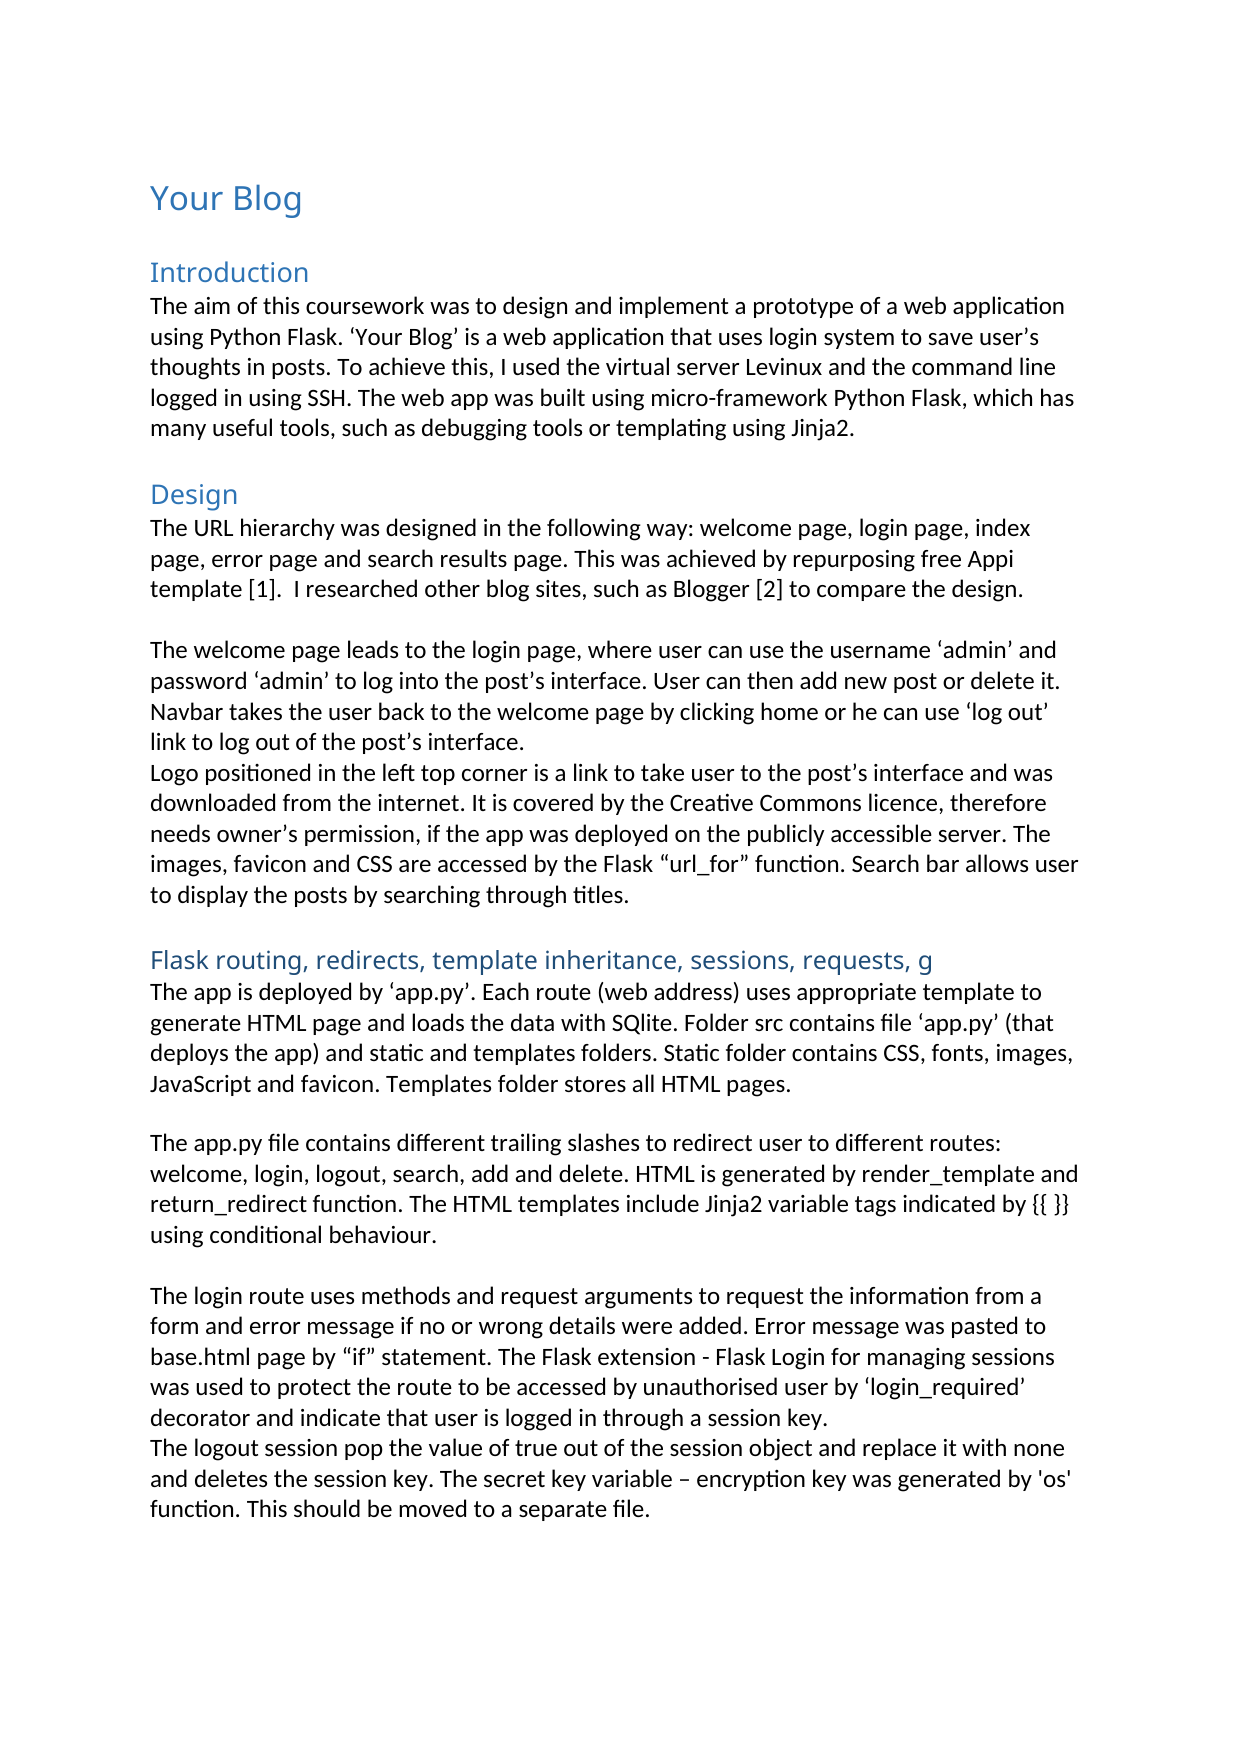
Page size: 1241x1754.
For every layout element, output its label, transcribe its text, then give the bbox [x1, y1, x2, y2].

text The app.py file contains different trailing slashes to redirect user to different routes: welcome, login, logout, search, add and delete. HTML is generated by render_template and return_redirect function. The HTML templates include Jinja2 variable tags indicated by {{ }} using conditional behaviour. [150, 1127, 1090, 1249]
text The URL hierarchy was designed in the following way: welcome page, login page, index page, error page and search results page. This was achieved by repurposing free Appi template [1]. I researched other blog sites, such as Blogger [2] to compare the design. [150, 513, 1090, 604]
text The login route uses methods and request arguments to request the information from a form and error message if no or wrong details were added. Error message was pasted to base.html page by “if” statement. The Flask extension - Flask Login for managing sessions was used to protect the route to be accessed by unauthorised user by ‘login_required’ decorator and indicate that user is logged in through a session key. [150, 1280, 1090, 1432]
text The app is deployed by ‘app.py’. Each route (web address) uses appropriate template to generate HTML page and loads the data with SQlite. Folder src contains file ‘app.py’ (that deploys the app) and static and templates folders. Static folder contains CSS, fonts, images, JavaScript and favicon. Templates folder stores all HTML pages. [150, 976, 1090, 1098]
subtitle Flask routing, redirects, template inheritance, sessions, requests, g [150, 942, 1090, 976]
text Logo positioned in the left top corner is a link to take user to the post’s interface and was downloaded from the internet. It is covered by the Creative Commons licence, therefore needs owner’s permission, if the app was deployed on the publicly accessible server. The images, favicon and CSS are accessed by the Flask “url_for” function. Search bar allows user to display the posts by searching through titles. [150, 757, 1090, 909]
subtitle Design [150, 476, 1090, 513]
text The aim of this coursework was to design and implement a prototype of a web application using Python Flask. ‘Your Blog’ is a web application that uses login system to save user’s thoughts in posts. To achieve this, I used the virtual server Levinux and the command line logged in using SSH. The web app was built using micro-framework Python Flask, which has many useful tools, such as debugging tools or templating using Jinja2. [150, 290, 1090, 443]
subtitle Your Blog [150, 175, 1090, 220]
text The logout session pop the value of true out of the session object and replace it with none and deletes the session key. The secret key variable – encryption key was generated by 'os' function. This should be moved to a separate file. [150, 1432, 1090, 1524]
text The welcome page leads to the login page, where user can use the username ‘admin’ and password ‘admin’ to log into the post’s interface. User can then add new post or delete it. Navbar takes the user back to the welcome page by clicking home or he can use ‘log out’ link to log out of the post’s interface. [150, 635, 1090, 757]
subtitle Introduction [150, 253, 1090, 290]
